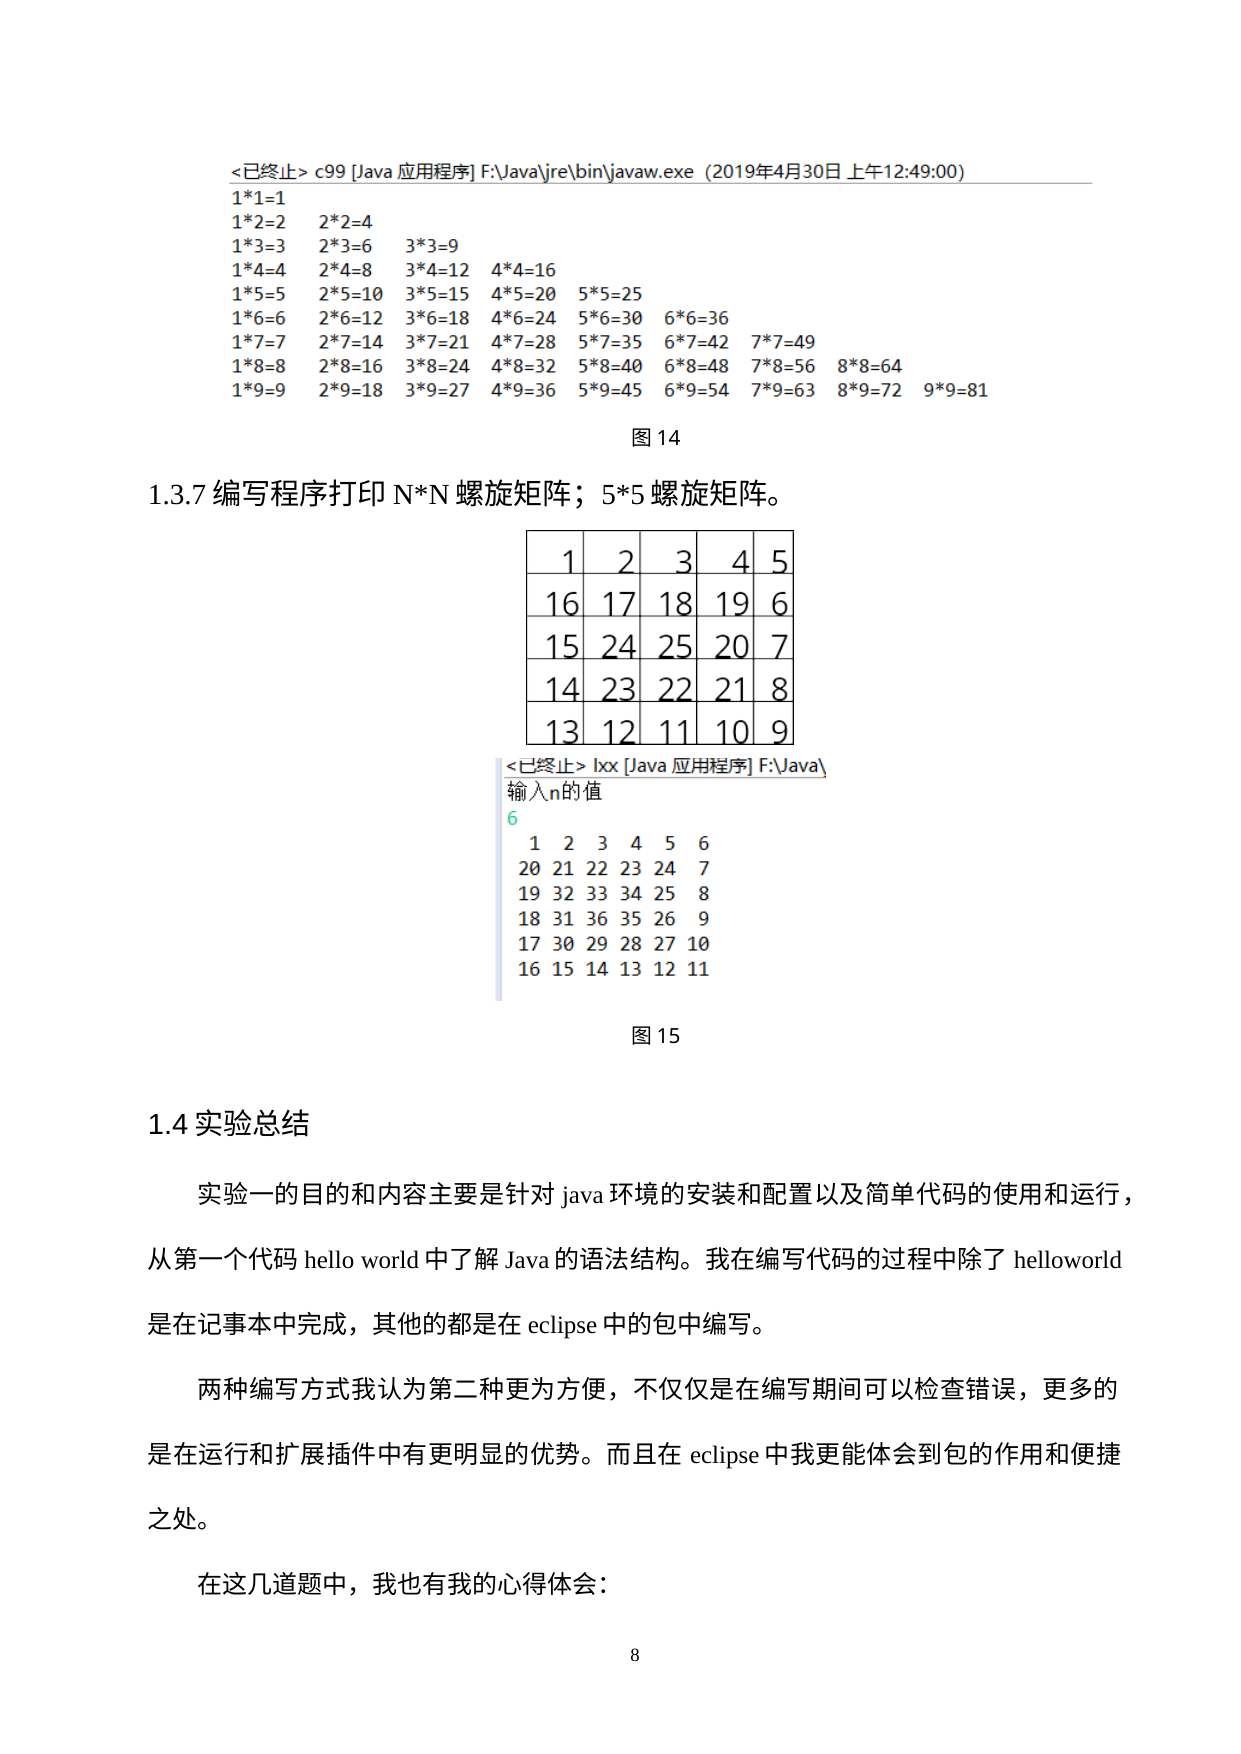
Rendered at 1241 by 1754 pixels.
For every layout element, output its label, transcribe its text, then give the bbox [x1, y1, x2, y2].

subtitle 1.3.7编写程序打印N*N螺旋矩阵；5*5螺旋矩阵。 [148, 459, 1122, 524]
picture [227, 160, 1093, 405]
text 两种编写方式我认为第二种更为方便，不仅仅是在编写期间可以检查错误，更多的是在运行和扩展插件中有更明显的优势。而且在eclipse中我更能体会到包的作用和便捷之处。 [148, 1356, 1122, 1551]
text 在这几道题中，我也有我的心得体会： [148, 1551, 1122, 1616]
text 图15 [148, 1018, 1122, 1051]
subtitle 1.4实验总结 [148, 1089, 1122, 1154]
text 图14 [148, 421, 1122, 453]
text 实验一的目的和内容主要是针对java环境的安装和配置以及简单代码的使用和运行，从第一个代码hello world中了解Java的语法结构。我在编写代码的过程中除了helloworld是在记事本中完成，其他的都是在eclipse中的包中编写。 [148, 1161, 1122, 1356]
picture [493, 758, 826, 1001]
